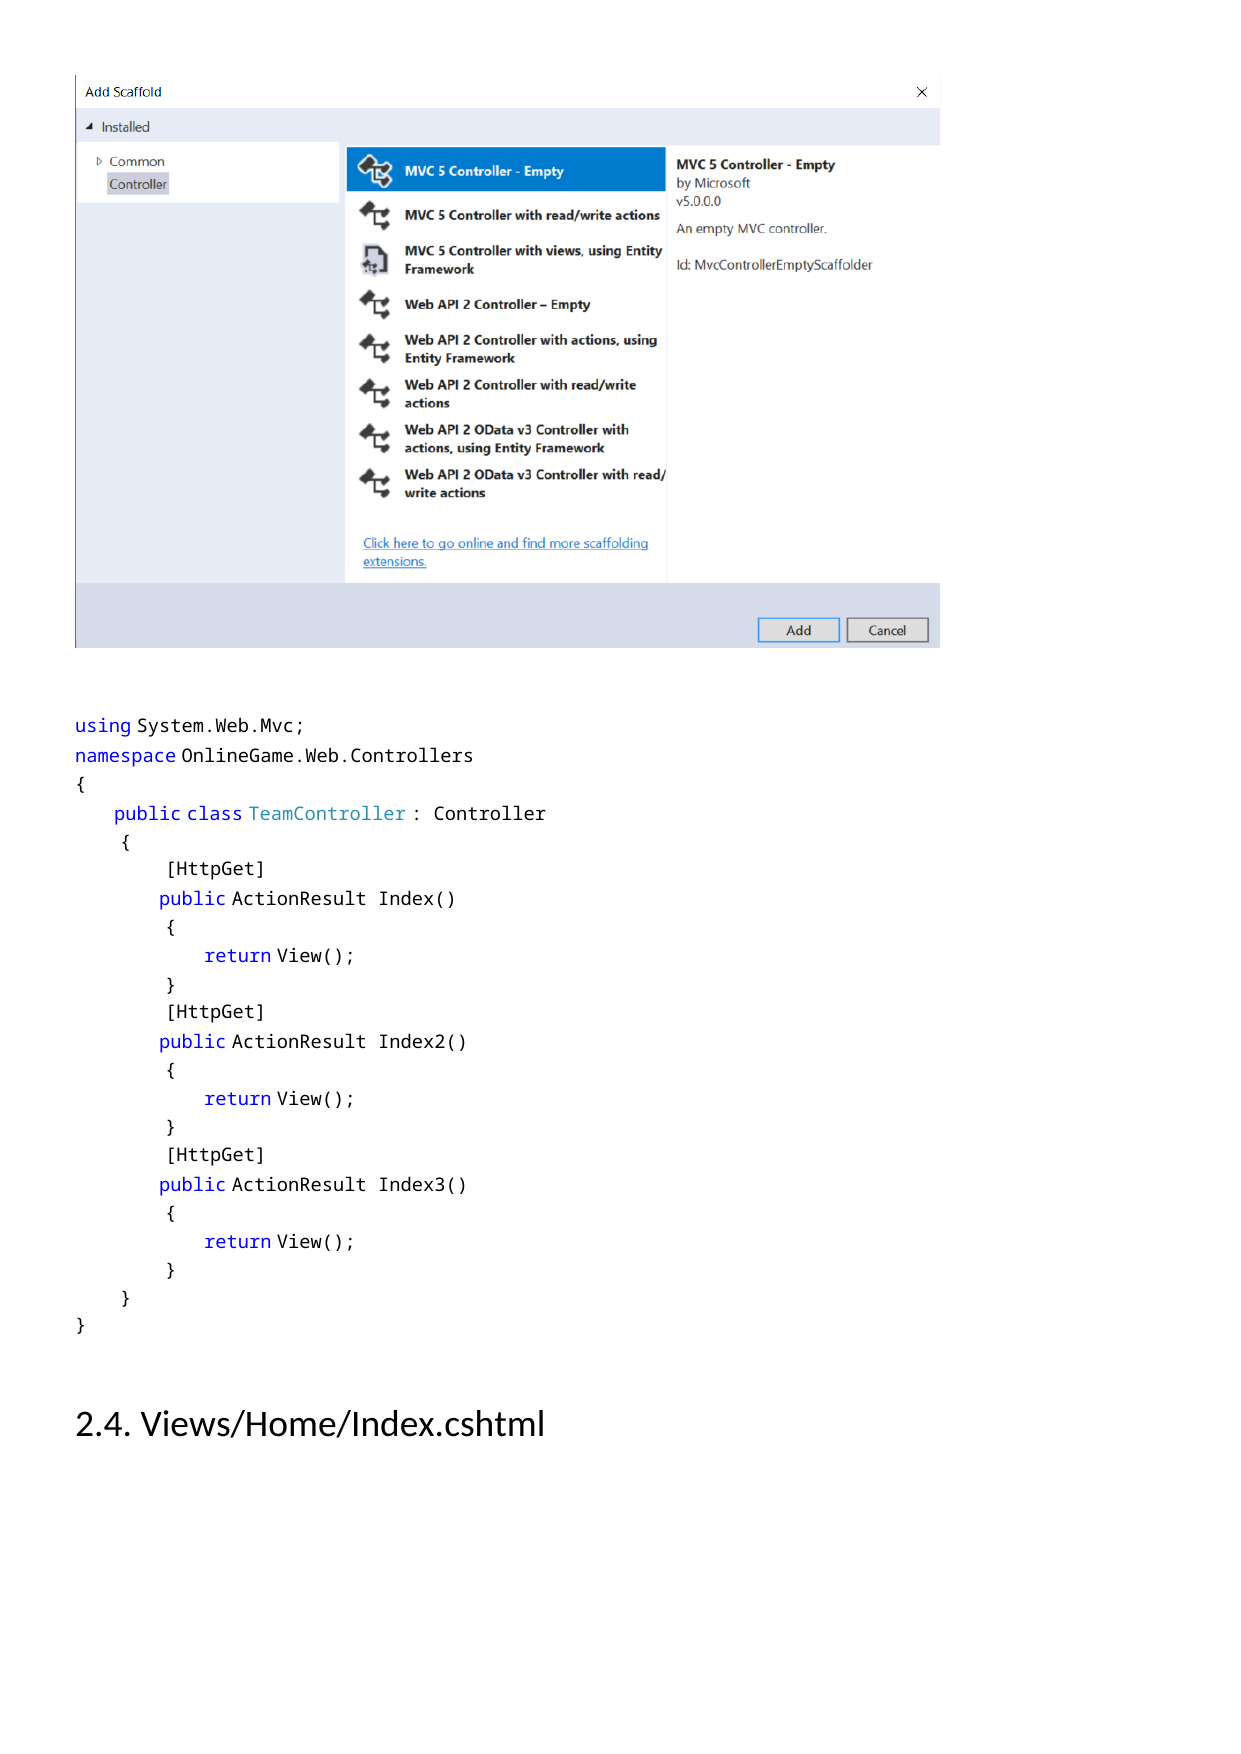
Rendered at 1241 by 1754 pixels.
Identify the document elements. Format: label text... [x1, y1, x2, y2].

text { [75, 770, 1165, 796]
text [HttpGet] [75, 998, 1165, 1024]
text public ActionResult Index2() [75, 1026, 1165, 1054]
text } [75, 1257, 1165, 1282]
text } [75, 1114, 1165, 1139]
text public ActionResult Index3() [75, 1169, 1165, 1197]
text [HttpGet] [75, 1141, 1165, 1167]
text return View(); [75, 941, 1165, 969]
text } [75, 1312, 1165, 1337]
text namespace OnlineGame.Web.Controllers [75, 740, 1165, 768]
text public class TeamController : Controller [75, 798, 1165, 826]
text { [75, 913, 1165, 939]
text { [75, 828, 1165, 853]
picture [75, 75, 941, 648]
text return View(); [75, 1083, 1165, 1112]
text } [75, 1284, 1165, 1310]
text 2.4. Views/Home/Index.cshtml [75, 1399, 1165, 1445]
text return View(); [75, 1226, 1165, 1254]
text } [75, 971, 1165, 996]
text public ActionResult Index() [75, 883, 1165, 911]
text [HttpGet] [75, 855, 1165, 881]
text { [75, 1056, 1165, 1082]
text using System.Web.Mvc; [75, 710, 1165, 738]
text { [75, 1199, 1165, 1224]
